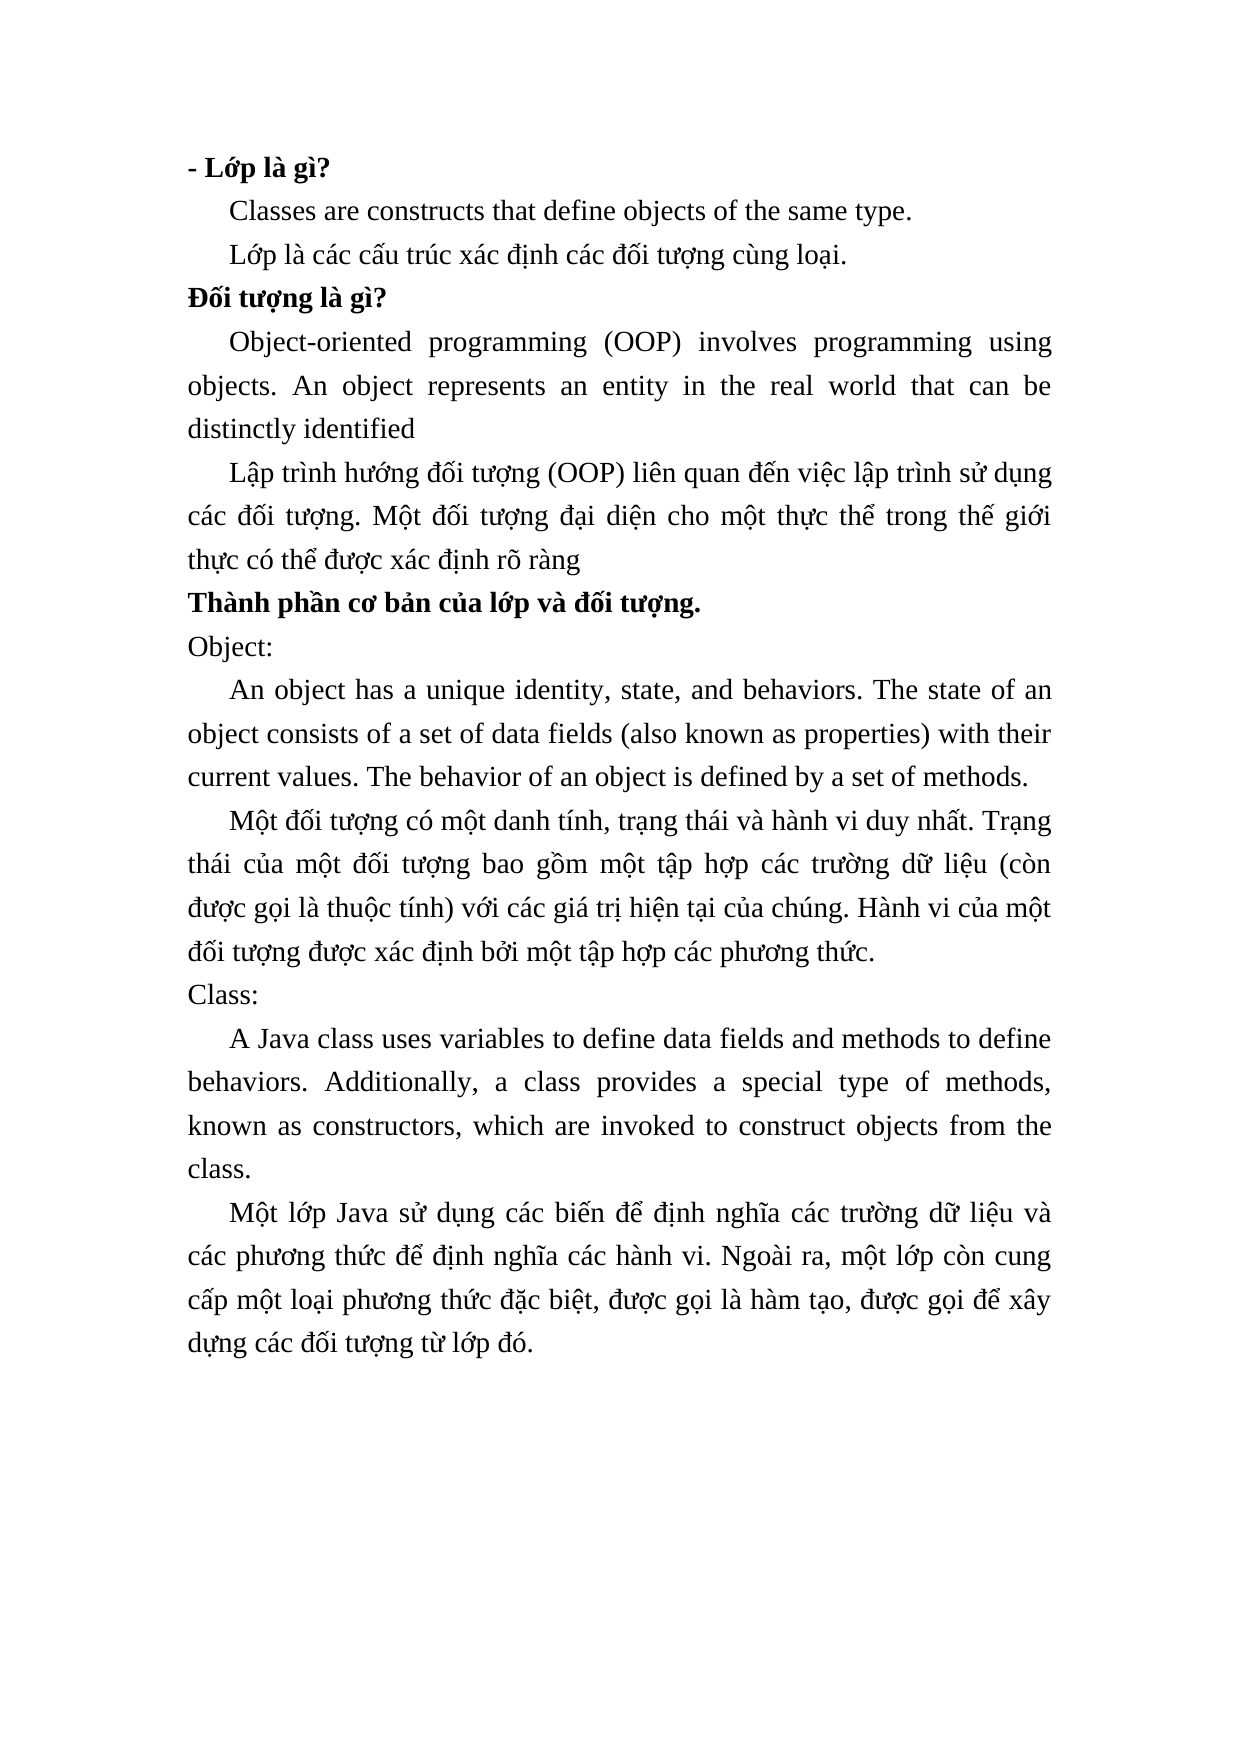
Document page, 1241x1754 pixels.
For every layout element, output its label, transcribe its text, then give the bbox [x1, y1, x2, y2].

text Một đối tượng có một danh tính, trạng thái và hành vi duy nhất. Trạng thái của một đối tượng bao gồm một tập hợp các trường dữ liệu (còn được gọi là thuộc tính) với các giá trị hiện tại của chúng. Hành vi của một đối tượng được xác định bởi một tập hợp các phương thức. [187, 803, 1053, 967]
text Thành phần cơ bản của lớp và đối tượng. [187, 585, 1053, 619]
text Classes are constructs that define objects of the same type. [187, 193, 1053, 227]
text Đối tượng là gì? [187, 281, 1053, 314]
text Class: [187, 977, 1053, 1011]
text An object has a unique identity, state, and behaviors. The state of an object consists of a set of data fields (also known as properties) with their current values. The behavior of an object is defined by a set of methods. [187, 672, 1053, 793]
text - Lớp là gì? [187, 150, 1053, 183]
text A Java class uses variables to define data fields and methods to define behaviors. Additionally, a class provides a special type of methods, known as constructors, which are invoked to construct objects from the class. [187, 1021, 1053, 1185]
text Một lớp Java sử dụng các biến để định nghĩa các trường dữ liệu và các phương thức để định nghĩa các hành vi. Ngoài ra, một lớp còn cung cấp một loại phương thức đặc biệt, được gọi là hàm tạo, được gọi để xây dựng các đối tượng từ lớp đó. [187, 1195, 1053, 1359]
text Lập trình hướng đối tượng (OOP) liên quan đến việc lập trình sử dụng các đối tượng. Một đối tượng đại diện cho một thực thể trong thế giới thực có thể được xác định rõ ràng [187, 455, 1053, 575]
text Lớp là các cấu trúc xác định các đối tượng cùng loại. [187, 237, 1053, 271]
text Object: [187, 629, 1053, 662]
text Object-oriented programming (OOP) involves programming using objects. An object represents an entity in the real world that can be distinctly identified [187, 324, 1053, 445]
